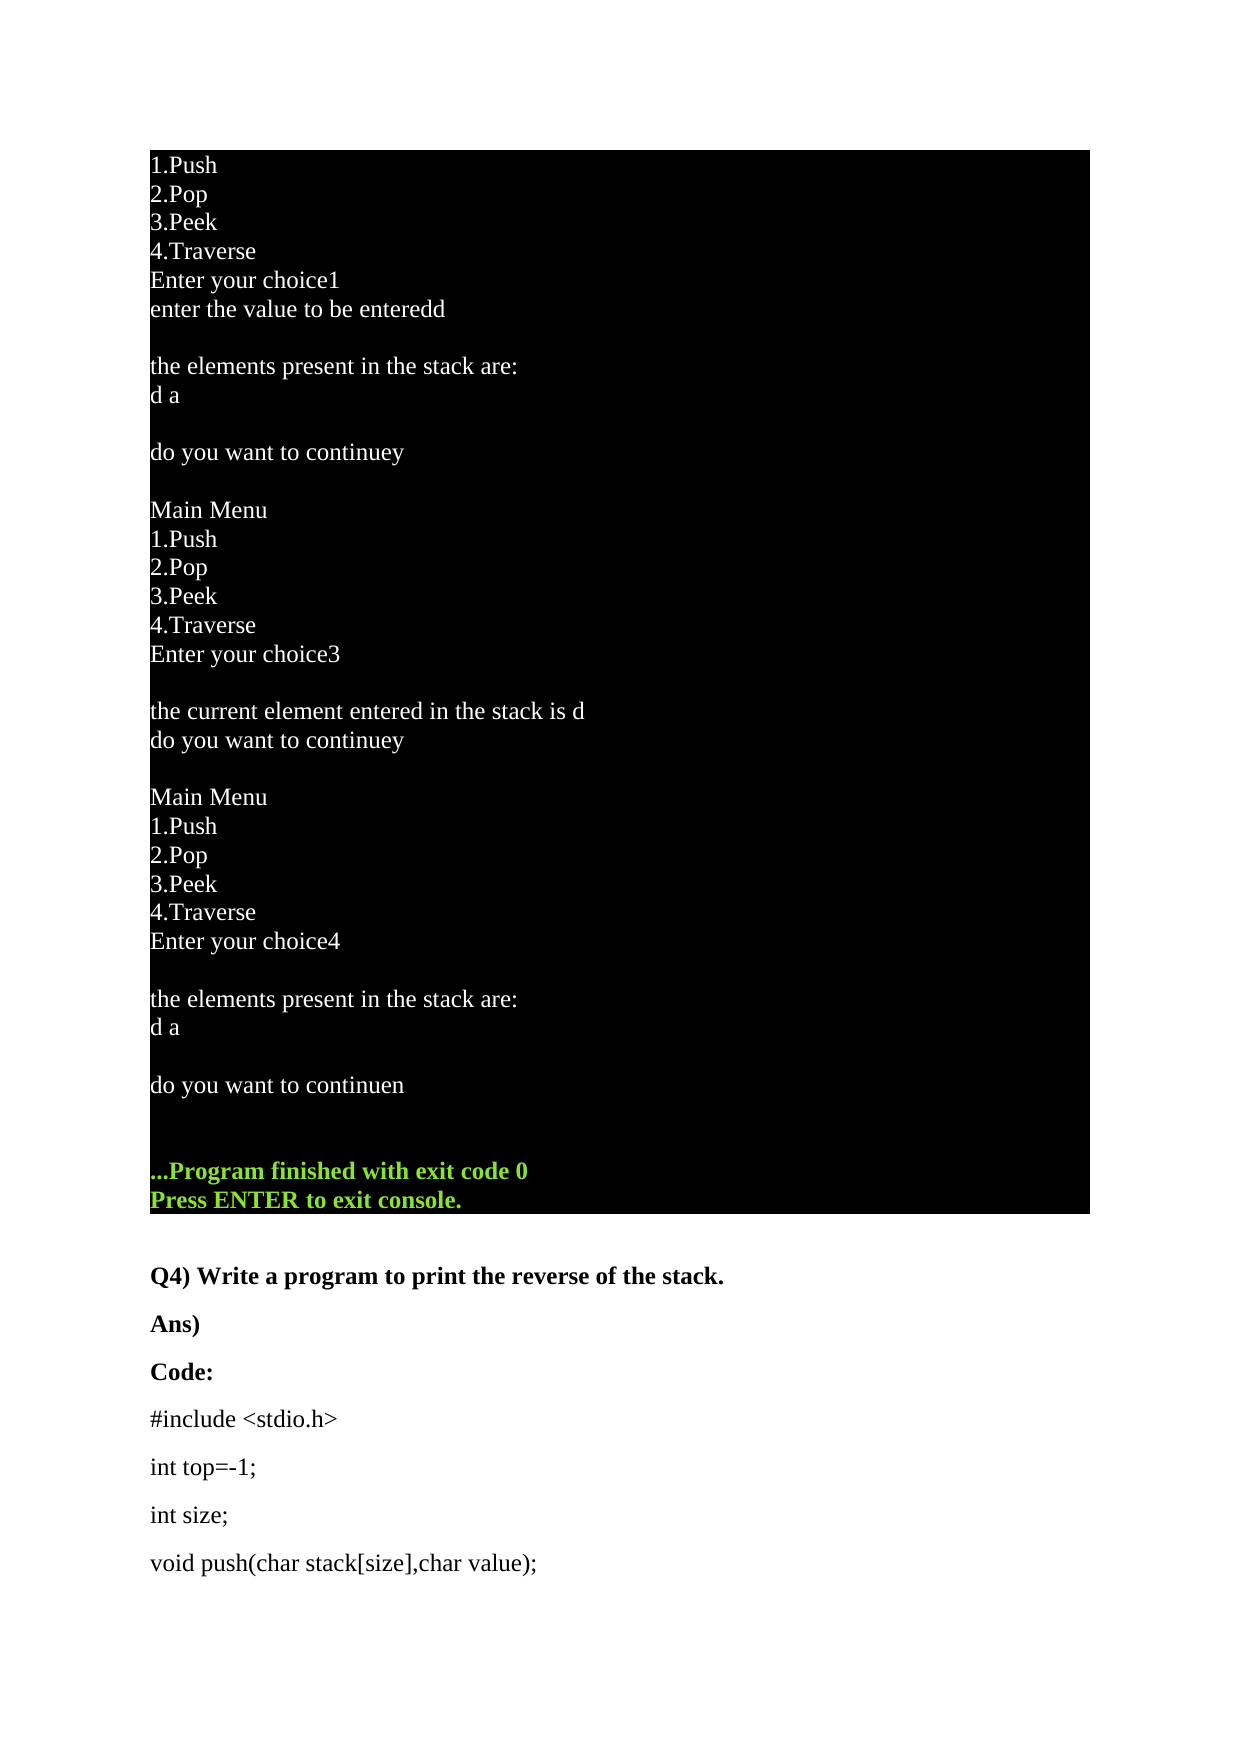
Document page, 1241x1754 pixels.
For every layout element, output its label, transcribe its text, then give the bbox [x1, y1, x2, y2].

text the current element entered in the stack is d [150, 696, 1090, 725]
text Press ENTER to exit console. [150, 1185, 1090, 1214]
text Ans) [150, 1309, 1090, 1338]
text 3.Peek [150, 869, 1090, 897]
text 4.Traverse [150, 897, 1090, 926]
text 1.Push [150, 524, 1090, 552]
text the elements present in the stack are: [150, 351, 1090, 380]
text 4.Traverse [150, 236, 1090, 265]
text void push(char stack[size],char value); [150, 1548, 1090, 1576]
text Enter your choice3 [150, 639, 1090, 667]
text 2.Pop [150, 840, 1090, 869]
text Code: [150, 1357, 1090, 1386]
text int top=-1; [150, 1452, 1090, 1481]
text 3.Peek [150, 207, 1090, 236]
text 2.Pop [150, 179, 1090, 207]
text do you want to continuey [150, 725, 1090, 754]
text 3.Peek [150, 581, 1090, 610]
text Main Menu [150, 495, 1090, 524]
text d a [150, 380, 1090, 409]
text ...Program finished with exit code 0 [150, 1156, 1090, 1185]
text #include <stdio.h> [150, 1404, 1090, 1433]
text the elements present in the stack are: [150, 984, 1090, 1012]
text Q4) Write a program to print the reverse of the stack. [150, 1261, 1090, 1290]
text d a [150, 1012, 1090, 1041]
text Enter your choice1 [150, 265, 1090, 294]
text 2.Pop [150, 552, 1090, 581]
text do you want to continuen [150, 1070, 1090, 1099]
text 4.Traverse [150, 610, 1090, 639]
text Enter your choice4 [150, 926, 1090, 955]
text enter the value to be enteredd [150, 294, 1090, 322]
text 1.Push [150, 150, 1090, 179]
text Main Menu [150, 782, 1090, 811]
text do you want to continuey [150, 437, 1090, 466]
text int size; [150, 1500, 1090, 1529]
text 1.Push [150, 811, 1090, 840]
